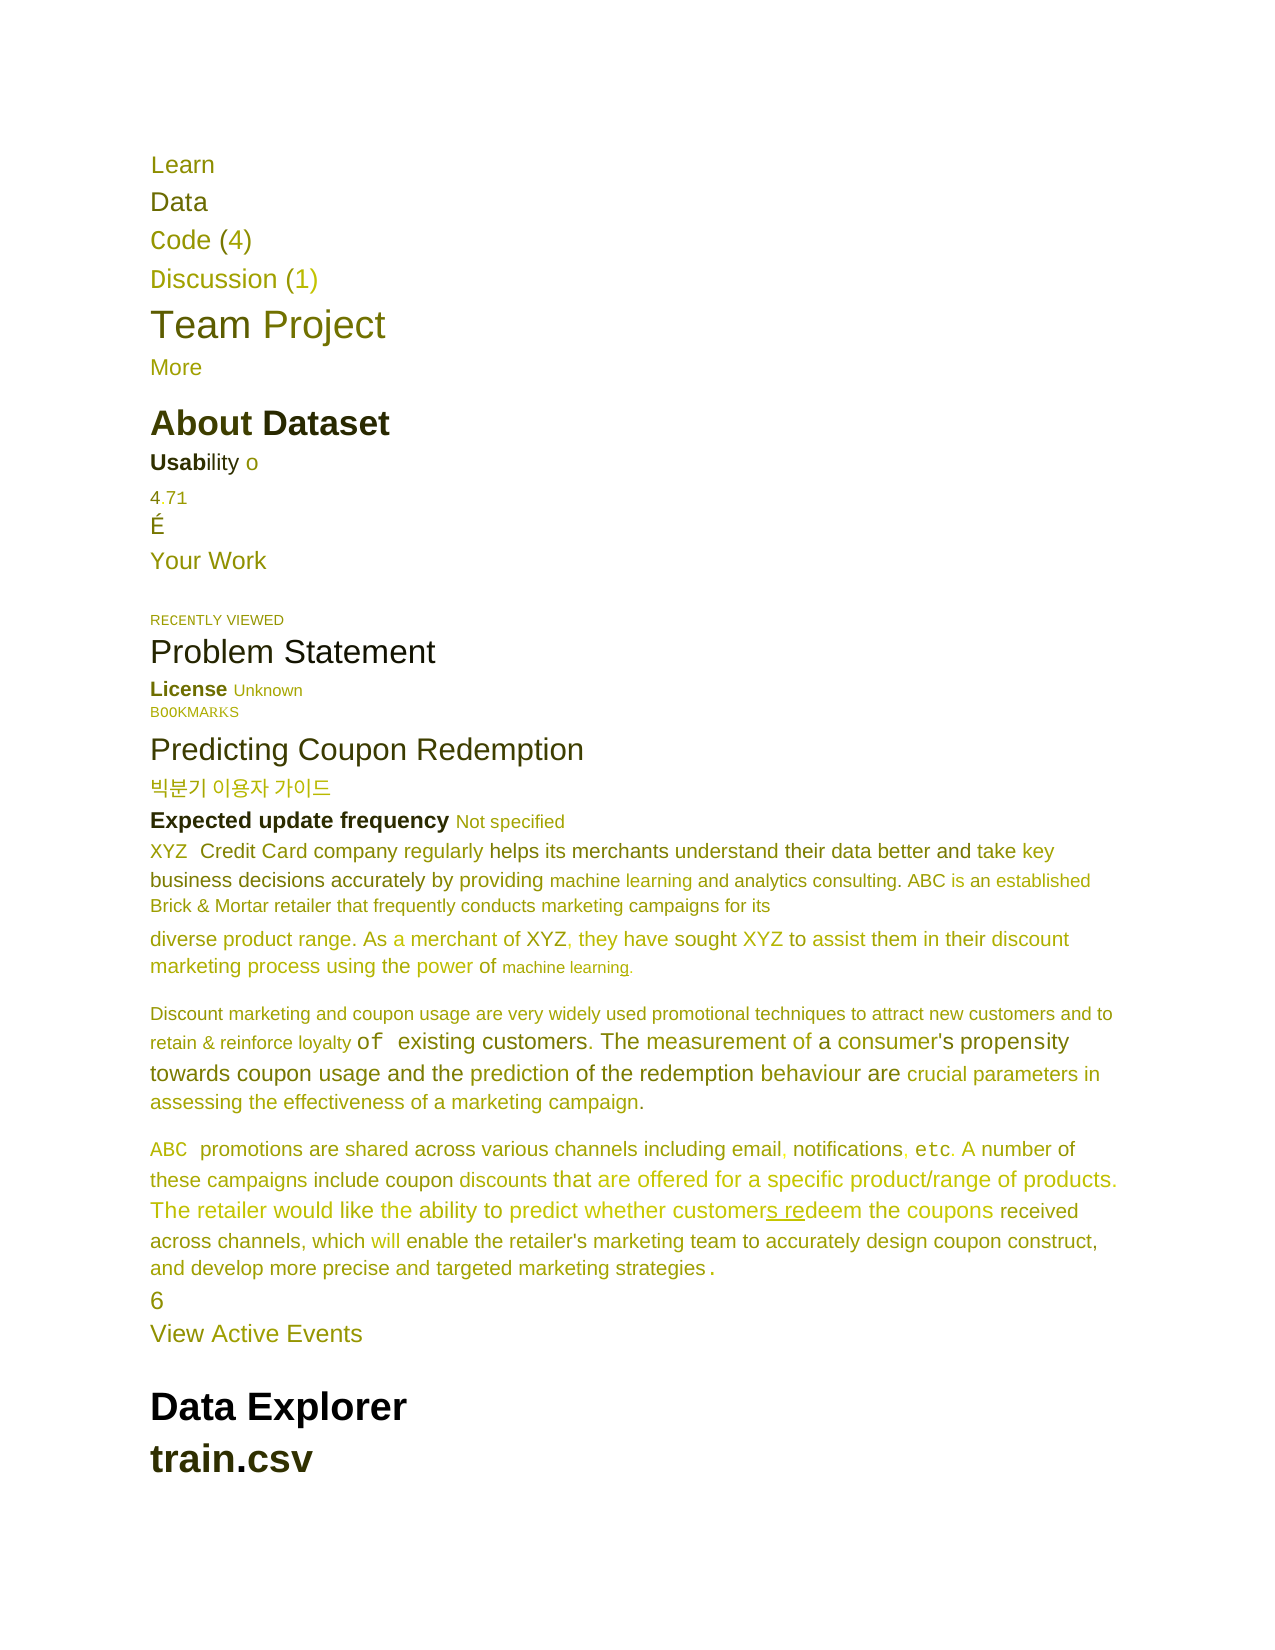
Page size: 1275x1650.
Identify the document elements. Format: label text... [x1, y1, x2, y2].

text 6 [150, 1286, 1125, 1314]
text Discount marketing and coupon usage are very widely used promotional techniques to attract new customers and to retain & reinforce loyalty of existing customers. The measurement of a consumer's propensity towards coupon usage and the prediction of the redemption behaviour are crucial parameters in assessing the effectiveness of a marketing campaign. [150, 1002, 1125, 1114]
text 4.71 [150, 487, 1125, 510]
text License Unknown [150, 677, 1125, 701]
text 빅분기 이용자 가이드 [150, 773, 1125, 803]
text train.csv [150, 1435, 1125, 1481]
text Data [150, 186, 1125, 219]
text diverse product range. As a merchant of XYZ, they have sought XYZ to assist them in their discount marketing process using the power of machine learning. [150, 926, 1125, 978]
text Team Project [150, 301, 1125, 347]
text É [150, 513, 1125, 542]
text Expected update frequency Not specified [150, 807, 1125, 834]
text View Active Events [150, 1319, 1125, 1347]
text Learn [150, 150, 1125, 181]
text Your Work [150, 546, 1125, 577]
text Code (4) [150, 224, 1125, 258]
text BOOKMARKS [150, 704, 1125, 722]
text XYZ Credit Card company regularly helps its merchants understand their data better and take key business decisions accurately by providing machine learning and analytics consulting. ABC is an established Brick & Mortar retailer that frequently conducts marketing campaigns for its [150, 838, 1125, 917]
text Discussion (1) [150, 263, 1125, 296]
text More [150, 353, 1125, 380]
text Data Explorer [150, 1383, 1125, 1428]
text ABC promotions are shared across various channels including email, notifications, etc. A number of these campaigns include coupon discounts that are offered for a specific product/range of products. The retailer would like the ability to predict whether customers redeem the coupons received across channels, which will enable the retailer's marketing team to accurately design coupon construct, and develop more precise and targeted marketing strategies. [150, 1137, 1125, 1282]
text Problem Statement [150, 632, 1125, 671]
text About Dataset [150, 402, 1125, 442]
text RECENTLY VIEWED [150, 612, 1125, 630]
text Usability o [150, 448, 1125, 475]
text Predicting Coupon Redemption [150, 731, 1125, 767]
